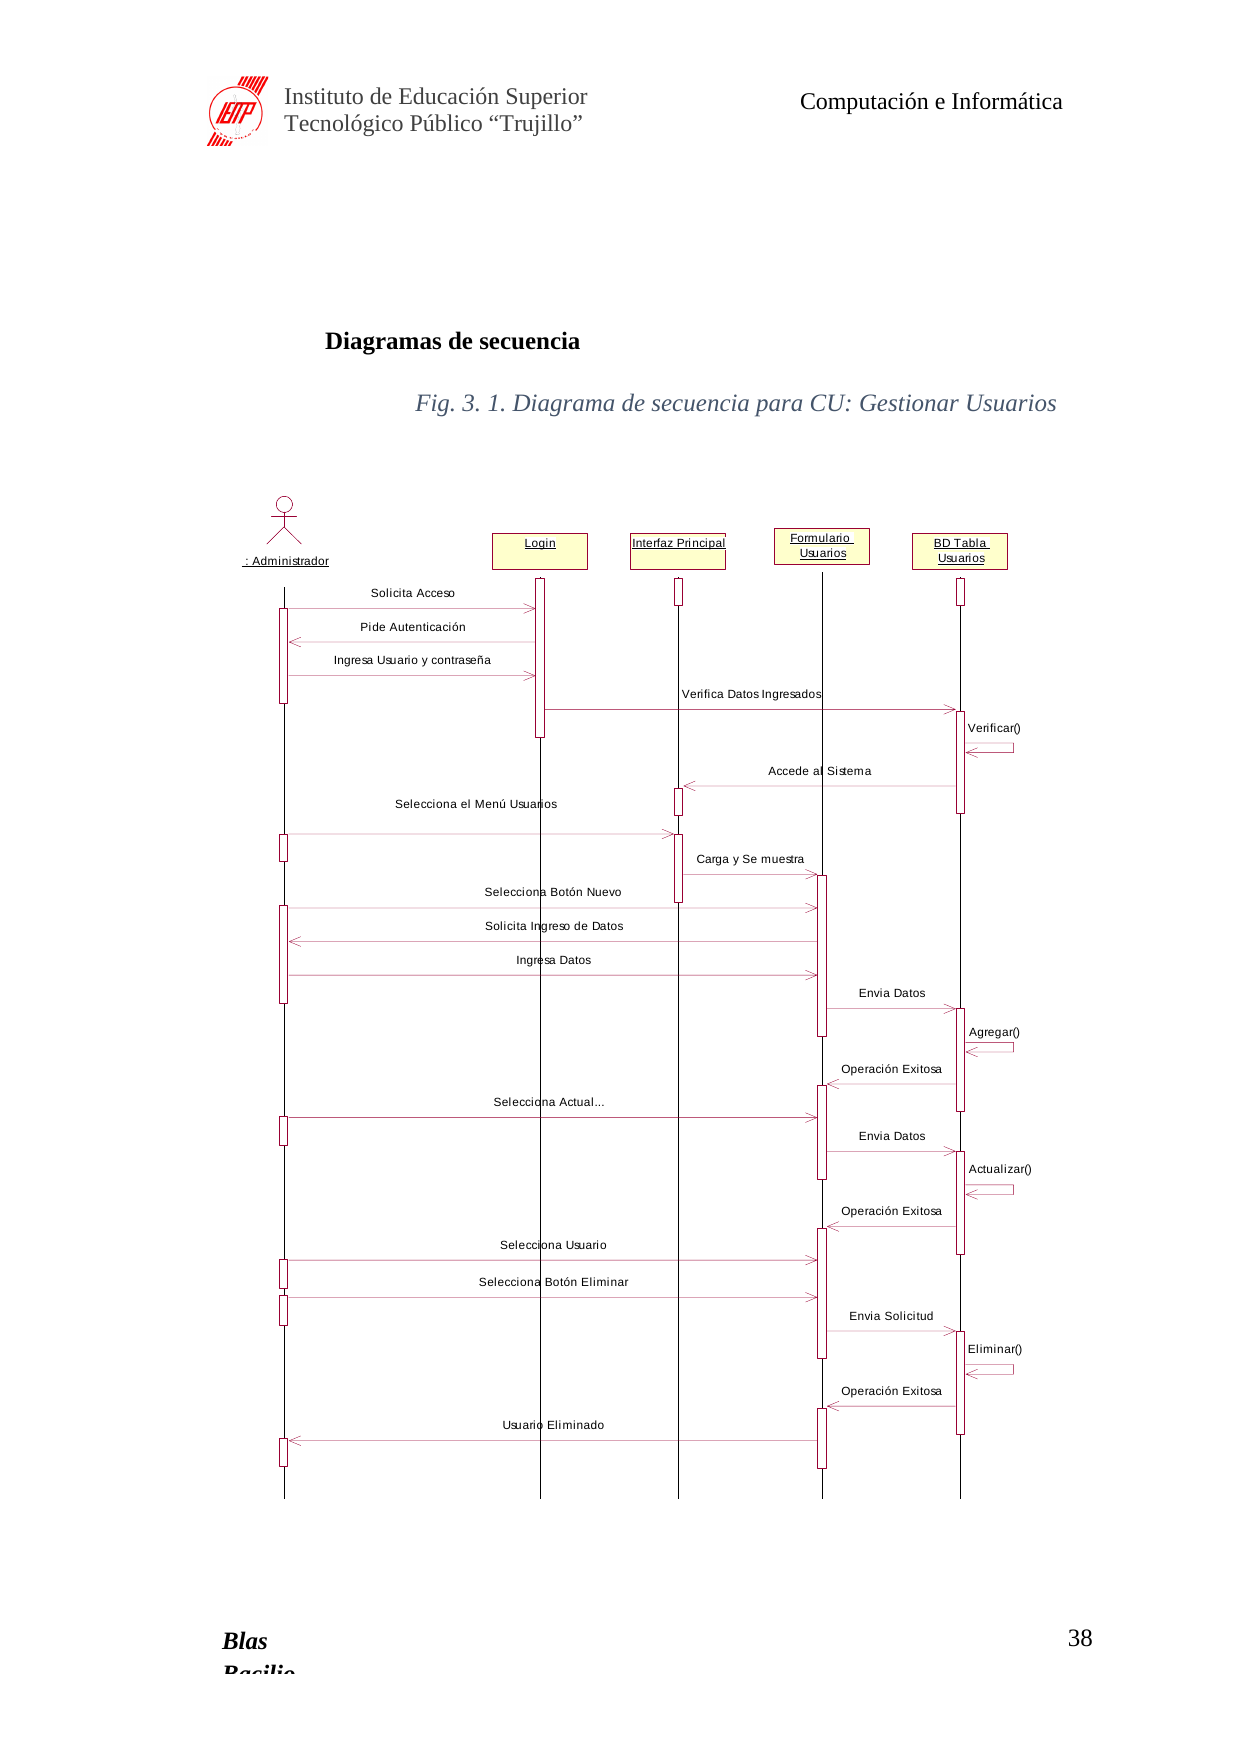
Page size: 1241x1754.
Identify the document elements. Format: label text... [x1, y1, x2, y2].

picture [206, 76, 269, 146]
text Diagramas de secuencia [325, 326, 1092, 355]
